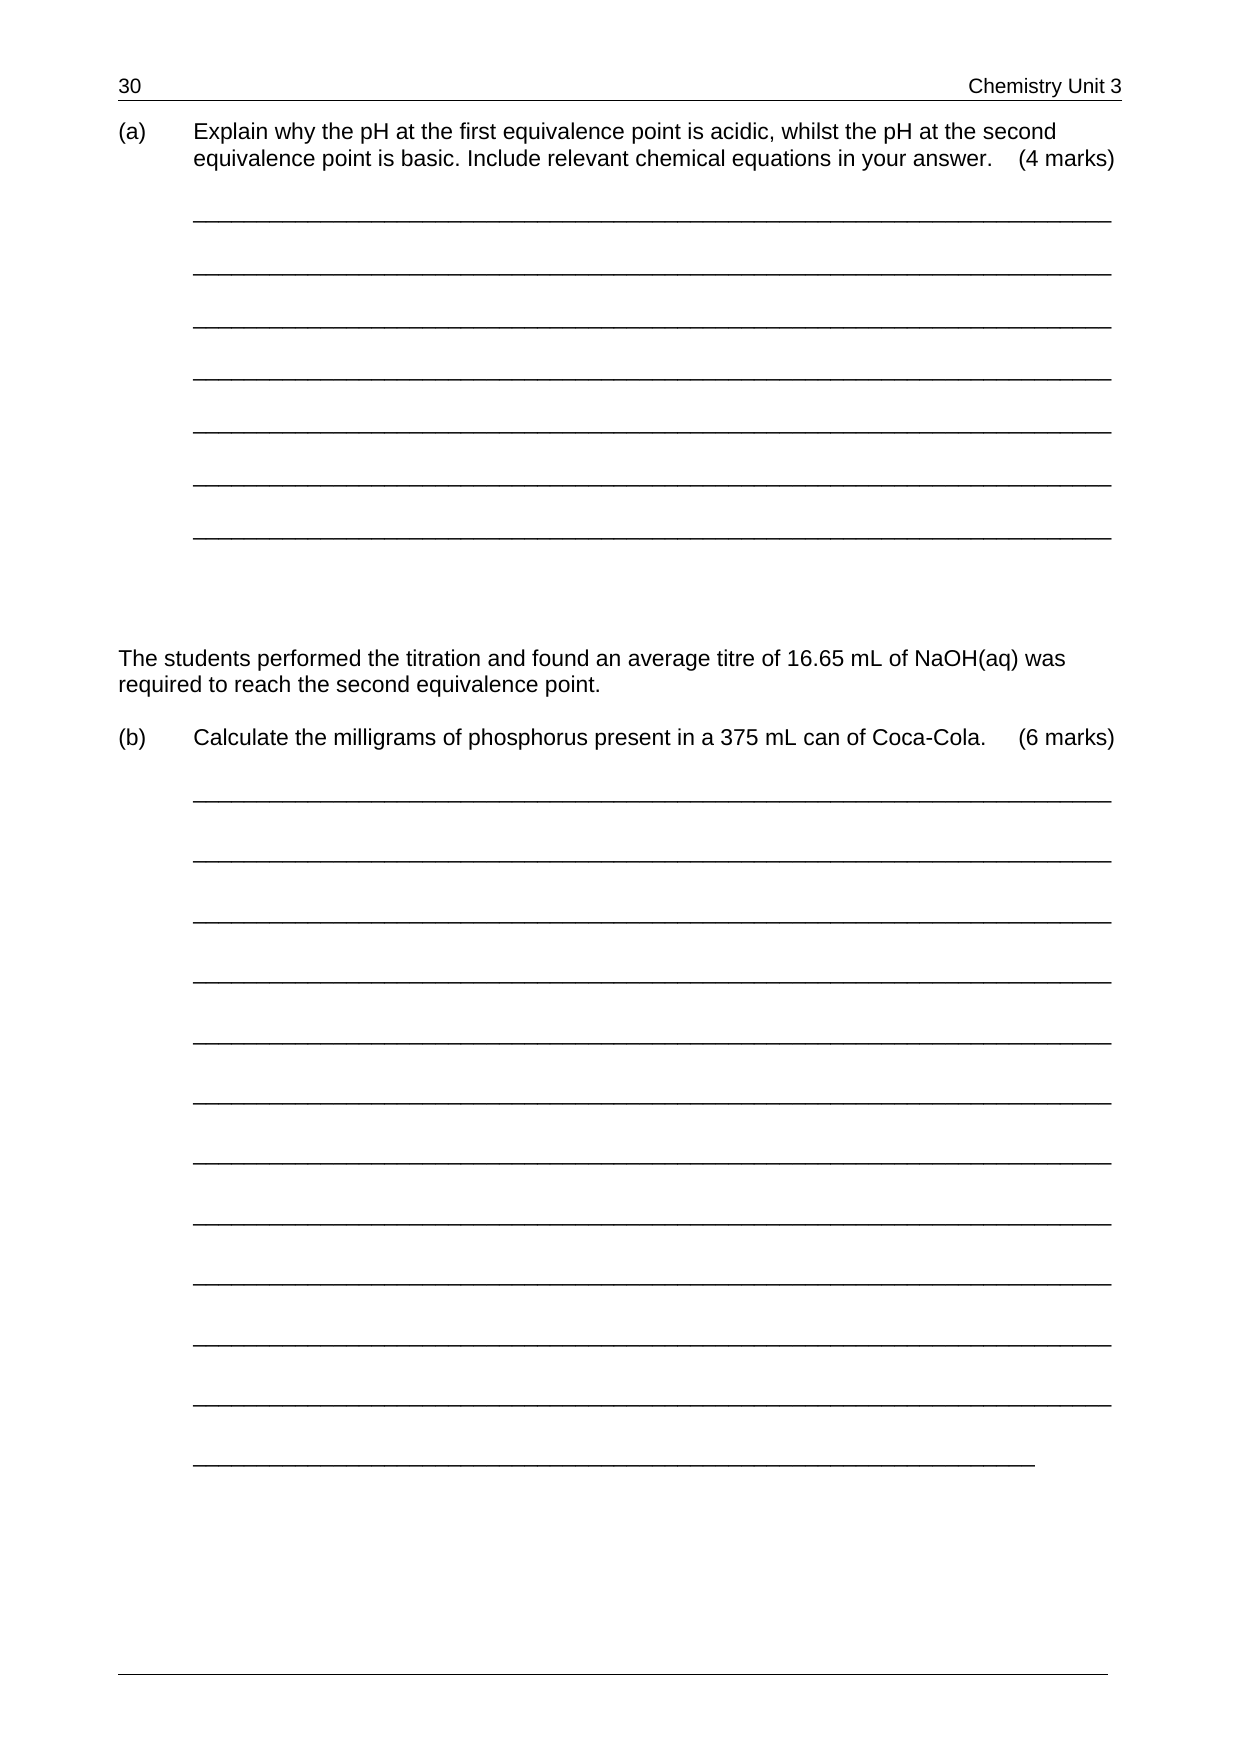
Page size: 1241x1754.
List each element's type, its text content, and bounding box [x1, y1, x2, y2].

text ________________________________________________________________________ [118, 250, 1122, 276]
text ________________________________________________________________________ [118, 513, 1122, 540]
text ________________________________________________________________________ [118, 1321, 1122, 1347]
text ________________________________________________________________________ [118, 1079, 1122, 1105]
text ________________________________________________________________________ [118, 408, 1122, 434]
text ________________________________________________________________________ [118, 1018, 1122, 1045]
text (a) Explain why the pH at the first equivalence point is acidic, whilst the pH at the second equivalence point is basic. Include relevant chemical equations in your answer. (4 marks) [118, 118, 1122, 171]
text ________________________________________________________________________ [118, 461, 1122, 487]
text ________________________________________________________________________ [118, 958, 1122, 984]
text ________________________________________________________________________ [118, 355, 1122, 382]
text ________________________________________________________________________ [118, 1260, 1122, 1287]
text ________________________________________________________________________ [118, 197, 1122, 223]
text ________________________________________________________________________ [118, 1200, 1122, 1226]
text The students performed the titration and found an average titre of 16.65 mL of NaOH(aq) was required to reach the second equivalence point. [118, 645, 1122, 698]
text ________________________________________________________________________ [118, 837, 1122, 864]
text ________________________________________________________________________ [118, 1139, 1122, 1166]
text (b) Calculate the milligrams of phosphorus present in a 375 mL can of Coca-Cola. (6 marks) [118, 724, 1122, 751]
text ________________________________________________________________________ [118, 1381, 1122, 1407]
text ________________________________________________________________________ [118, 898, 1122, 924]
text ________________________________________________________________________ [118, 777, 1122, 803]
text ________________________________________________________________________ [118, 303, 1122, 329]
text __________________________________________________________________ [118, 1441, 1122, 1468]
